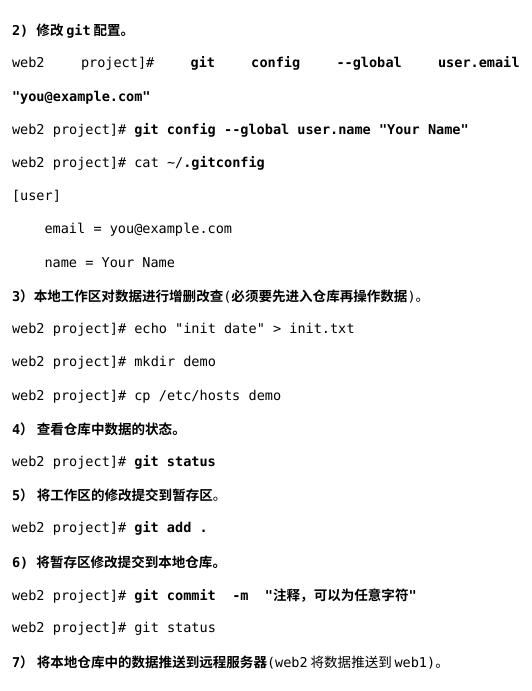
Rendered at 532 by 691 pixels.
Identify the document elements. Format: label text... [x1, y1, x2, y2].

text web2 project]# git status [12, 611, 520, 644]
text [user] [12, 179, 520, 212]
text web2 project]# git status [12, 445, 520, 478]
text 5） 将工作区的修改提交到暂存区。 [12, 478, 520, 512]
text email = you@example.com [12, 212, 520, 246]
text web2 project]# cat ~/.gitconfig [12, 146, 520, 179]
text web2 project]# git commit -m "注释，可以为任意字符" [12, 578, 520, 611]
text web2 project]# git config --global user.name "Your Name" [12, 113, 520, 146]
text 7） 将本地仓库中的数据推送到远程服务器(web2将数据推送到web1)。 [12, 644, 520, 678]
text 2) 修改git配置。 [12, 13, 520, 46]
text web2 project]# git add . [12, 512, 520, 545]
text web2 project]# cp /etc/hosts demo [12, 379, 520, 412]
text name = Your Name [12, 246, 520, 279]
text web2 project]# echo "init date" > init.txt [12, 312, 520, 345]
text web2 project]# git config --global user.email "you@example.com" [12, 46, 520, 113]
text web2 project]# mkdir demo [12, 345, 520, 379]
text 4） 查看仓库中数据的状态。 [12, 412, 520, 445]
text 6) 将暂存区修改提交到本地仓库。 [12, 545, 520, 578]
text 3）本地工作区对数据进行增删改查(必须要先进入仓库再操作数据)。 [12, 279, 520, 312]
